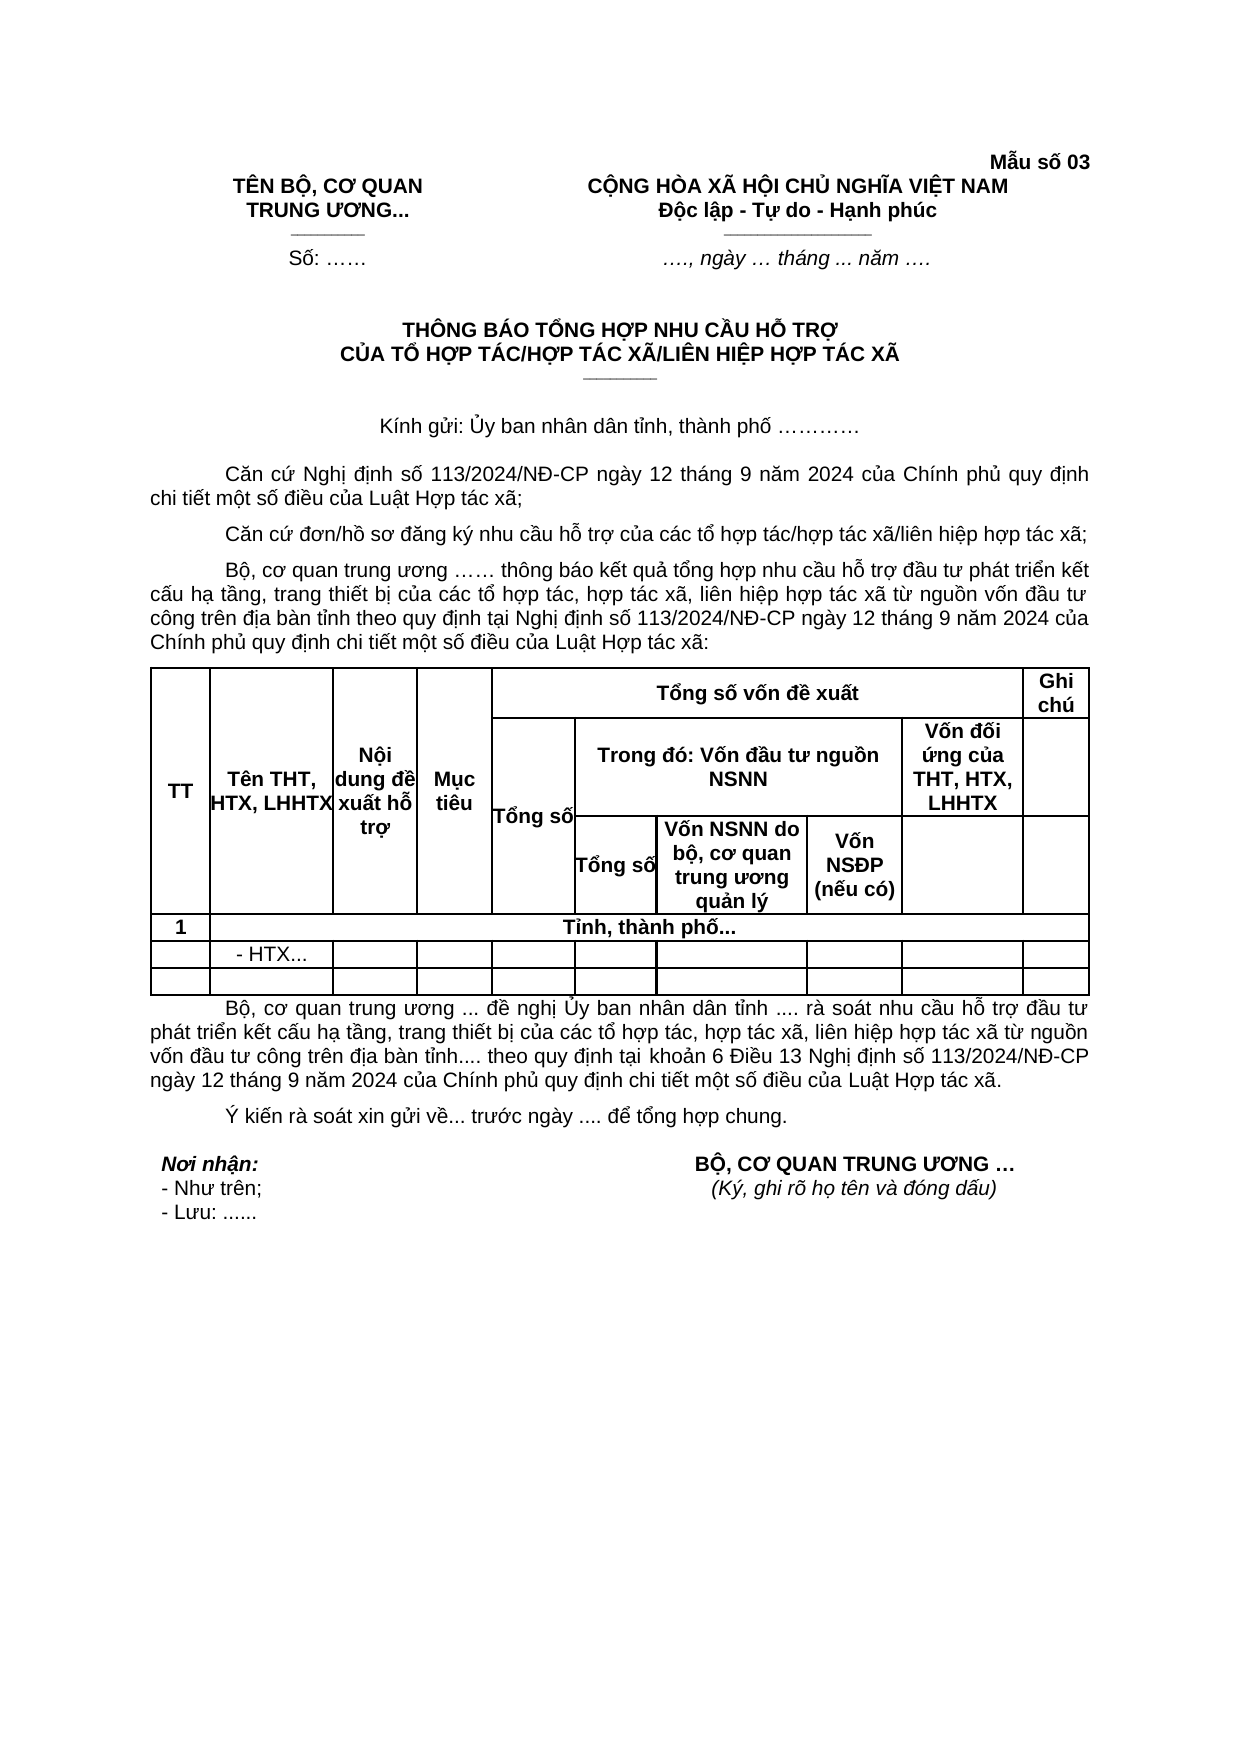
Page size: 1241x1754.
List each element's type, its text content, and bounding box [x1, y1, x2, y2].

table_header TT [152, 669, 209, 912]
table_header BỘ, CƠ QUAN TRUNG ƯƠNG … (Ký, ghi rõ họ tên và đóng dấu) [620, 1152, 1090, 1224]
table_cell [576, 942, 655, 967]
table_cell [658, 942, 806, 967]
text Bộ, cơ quan trung ương …… thông báo kết quả tổng hợp nhu cầu hỗ trợ đầu tư phát triển kết cấu hạ tầng, trang thiết bị của các tổ hợp tác, hợp tác xã, liên hiệp hợp tác xã từ nguồn vốn đầu tư công trên địa bàn tỉnh theo quy định tại Nghị định số 113/2024/NĐ-CP ngày 12 tháng 9 năm 2024 của Chính phủ quy định chi tiết một số điều của Luật Hợp tác xã: [150, 558, 1090, 654]
table_cell …., ngày … tháng ... năm …. [505, 246, 1090, 270]
table_cell [808, 942, 901, 967]
table_cell [418, 942, 491, 967]
table_cell [903, 969, 1022, 994]
table_cell - HTX... [211, 942, 332, 967]
table_cell [808, 969, 901, 994]
table_header Nội dung đề xuất hỗ trợ [334, 669, 416, 912]
table_cell [576, 969, 655, 994]
text CỦA TỔ HỢP TÁC/HỢP TÁC XÃ/LIÊN HIỆP HỢP TÁC XÃ [150, 342, 1090, 366]
table_cell [211, 969, 332, 994]
text Bộ, cơ quan trung ương ... đề nghị Ủy ban nhân dân tỉnh .... rà soát nhu cầu hỗ trợ đầu tư phát triển kết cấu hạ tầng, trang thiết bị của các tổ hợp tác, hợp tác xã, liên hiệp hợp tác xã từ nguồn vốn đầu tư công trên địa bàn tỉnh.... theo quy định tại khoản 6 Điều 13 Nghị định số 113/2024/NĐ-CP ngày 12 tháng 9 năm 2024 của Chính phủ quy định chi tiết một số điều của Luật Hợp tác xã. [150, 996, 1090, 1092]
text Căn cứ Nghị định số 113/2024/NĐ-CP ngày 12 tháng 9 năm 2024 của Chính phủ quy định chi tiết một số điều của Luật Hợp tác xã; [150, 461, 1090, 509]
table_cell 1 [152, 915, 209, 939]
table_cell Trong đó: Vốn đầu tư nguồn NSNN [576, 719, 901, 814]
table_cell [903, 817, 1022, 912]
table_header Nơi nhận: - Như trên; - Lưu: ...... [150, 1152, 620, 1224]
table_cell [493, 942, 574, 967]
table_cell [1024, 817, 1088, 912]
table_cell Tổng số [493, 719, 574, 912]
text THÔNG BÁO TỔNG HỢP NHU CẦU HỖ TRỢ [150, 318, 1090, 342]
table_cell [334, 942, 416, 967]
text ___________ [150, 366, 1090, 389]
table_header TÊN BỘ, CƠ QUAN TRUNG ƯƠNG... ___________ [150, 174, 505, 246]
table_cell Tổng số [576, 817, 655, 912]
table_cell [418, 969, 491, 994]
table_cell [334, 969, 416, 994]
text Mẫu số 03 [150, 150, 1090, 174]
table_cell [1024, 719, 1088, 814]
table_cell [903, 942, 1022, 967]
table_header Mục tiêu [418, 669, 491, 912]
table_header Tổng số vốn đề xuất [493, 669, 1022, 717]
table_header Tên THT, HTX, LHHTX [211, 669, 332, 912]
table_header CỘNG HÒA XÃ HỘI CHỦ NGHĨA VIỆT NAM Độc lập - Tự do - Hạnh phúc ______________________ [505, 174, 1090, 246]
table_cell [152, 942, 209, 967]
table_cell [1024, 942, 1088, 967]
table_cell [1024, 969, 1088, 994]
table_cell Vốn NSNN do bộ, cơ quan trung ương quản lý [658, 817, 806, 912]
table_cell [493, 969, 574, 994]
table_cell [658, 969, 806, 994]
table_header Ghi chú [1024, 669, 1088, 717]
text Ý kiến rà soát xin gửi về... trước ngày .... để tổng hợp chung. [150, 1104, 1090, 1128]
table_cell Tỉnh, thành phố... [211, 915, 1088, 939]
table_cell Vốn NSĐP (nếu có) [808, 817, 901, 912]
table_cell Vốn đối ứng của THT, HTX, LHHTX [903, 719, 1022, 814]
text Căn cứ đơn/hồ sơ đăng ký nhu cầu hỗ trợ của các tổ hợp tác/hợp tác xã/liên hiệp hợp tác xã; [150, 522, 1090, 546]
table_cell [152, 969, 209, 994]
text Kính gửi: Ủy ban nhân dân tỉnh, thành phố ………… [150, 413, 1090, 437]
table_cell Số: …… [150, 246, 505, 270]
